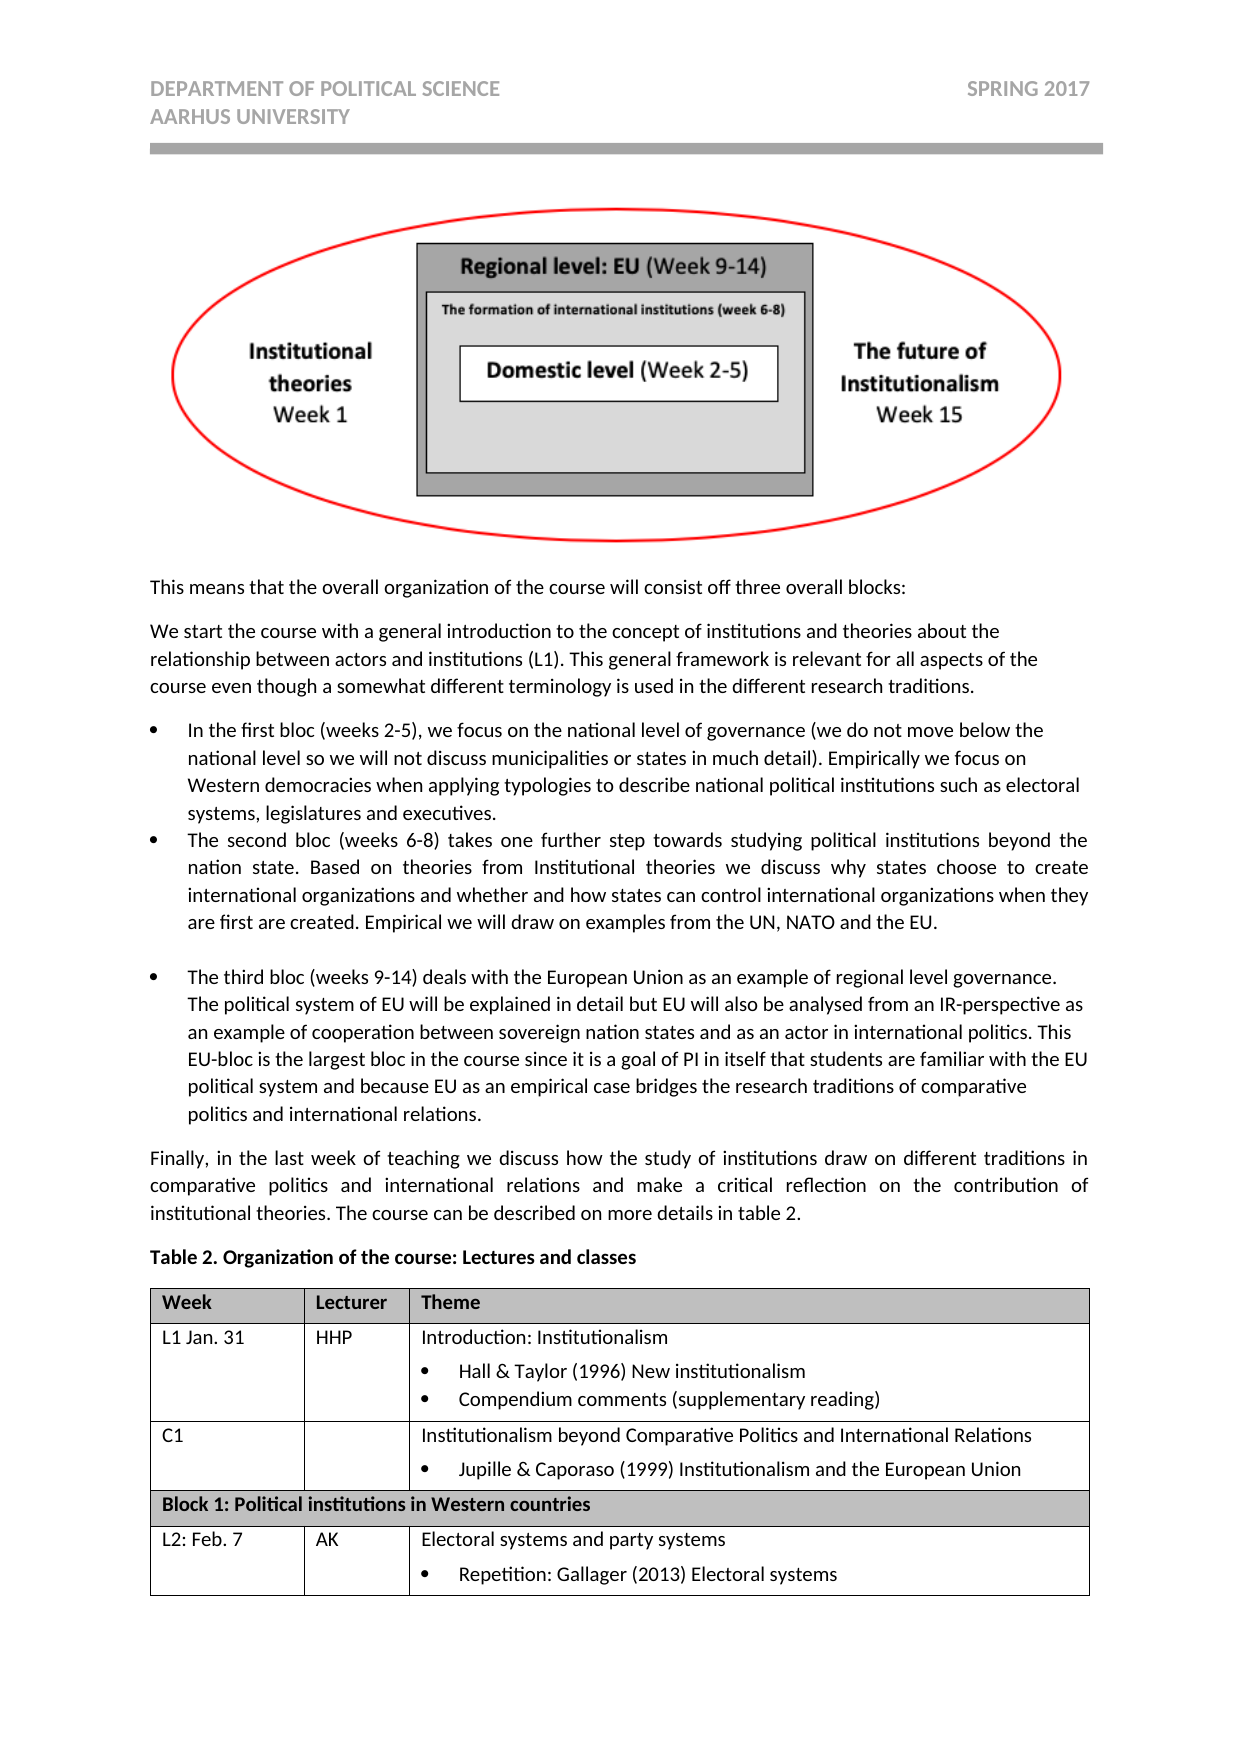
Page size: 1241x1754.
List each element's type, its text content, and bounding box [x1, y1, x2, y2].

picture [150, 185, 1091, 556]
list In the first bloc (weeks 2-5), we focus on the national level of governance (we do not move below the national level so we will not discuss municipalities or states in much detail). Empirically we focus on Western democracies when applying typologies to describe national political institutions such as electoral systems, legislatures and executives. [150, 717, 1090, 825]
table_cell Introduction: Institutionalism Hall & Taylor (1996) New institutionalism Compendium comments (supplementary reading) [410, 1324, 1089, 1421]
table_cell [410, 1527, 1089, 1595]
table_cell HHP [305, 1324, 409, 1421]
table_cell L2: Feb. 7 [151, 1527, 304, 1595]
table_header Theme [410, 1289, 1089, 1323]
text We start the course with a general introduction to the concept of institutions and theories about the relationship between actors and institutions (L1). This general framework is relevant for all aspects of the course even though a somewhat different terminology is used in the different research traditions. [150, 619, 1090, 699]
table_cell L1 Jan. 31 [151, 1324, 304, 1421]
text Table 2. Organization of the course: Lectures and classes [150, 1244, 1090, 1269]
table_cell C1 [151, 1422, 304, 1490]
text Finally, in the last week of teaching we discuss how the study of institutions draw on different traditions in comparative politics and international relations and make a critical reflection on the contribution of institutional theories. The course can be described on more details in table 2. [150, 1145, 1090, 1225]
table_cell AK [305, 1527, 409, 1595]
table_cell Institutionalism beyond Comparative Politics and International Relations Jupille & Caporaso (1999) Institutionalism and the European Union [410, 1422, 1089, 1490]
list The third bloc (weeks 9-14) deals with the European Union as an example of regional level governance. The political system of EU will be explained in detail but EU will also be analysed from an IR-perspective as an example of cooperation between sovereign nation states and as an actor in international politics. This EU-bloc is the largest bloc in the course since it is a goal of PI in itself that students are familiar with the EU political system and because EU as an empirical case bridges the research traditions of comparative politics and international relations. [150, 964, 1090, 1126]
text This means that the overall organization of the course will consist off three overall blocks: [150, 574, 1090, 600]
table_header Lecturer [305, 1289, 409, 1323]
list The second bloc (weeks 6-8) takes one further step towards studying political institutions beyond the nation state. Based on theories from Institutional theories we discuss why states choose to create international organizations and whether and how states can control international organizations when they are first are created. Empirical we will draw on examples from the UN, NATO and the EU. [150, 827, 1090, 935]
table_header Week [151, 1289, 304, 1323]
table_cell Block 1: Political institutions in Western countries [151, 1491, 1089, 1526]
table_cell [305, 1422, 409, 1490]
